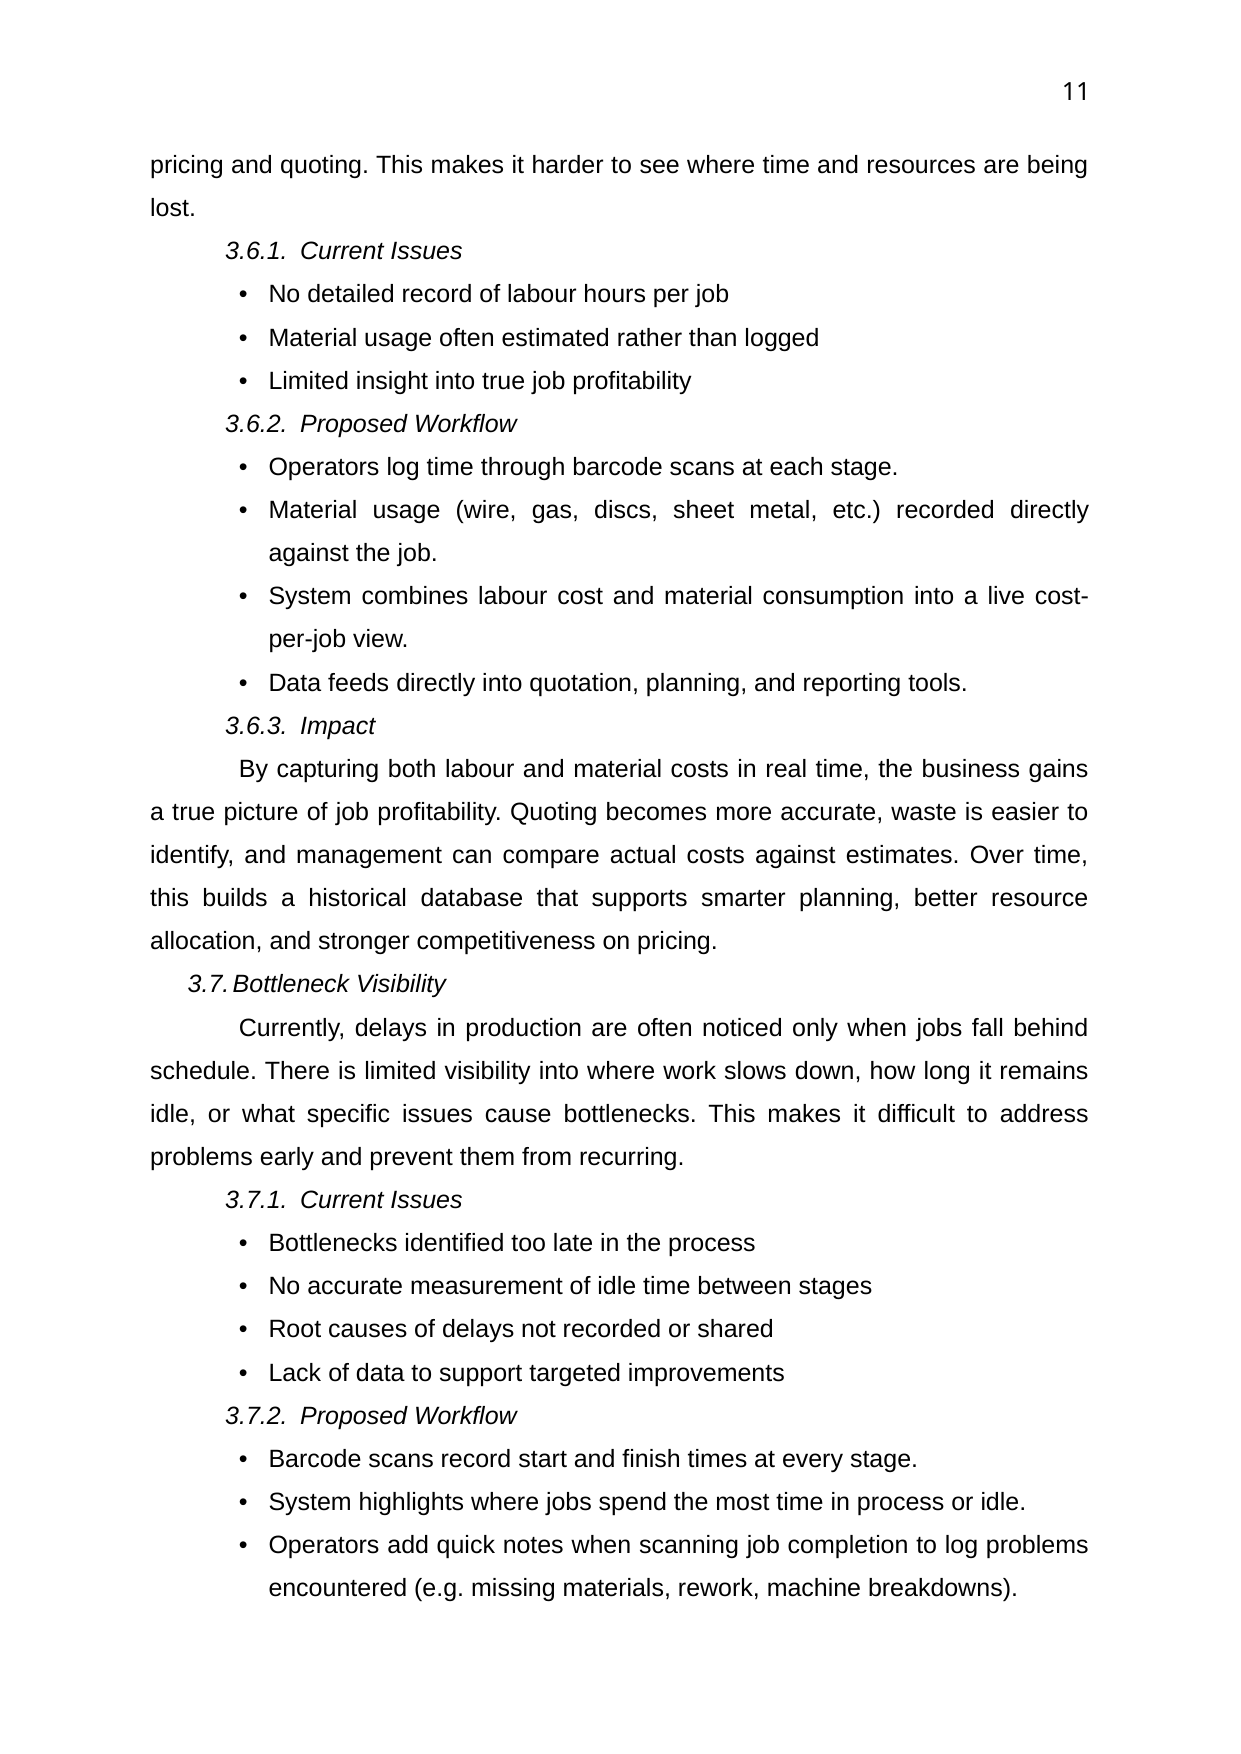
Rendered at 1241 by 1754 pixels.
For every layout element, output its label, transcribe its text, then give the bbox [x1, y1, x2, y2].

text By capturing both labour and material costs in real time, the business gains a true picture of job profitability. Quoting becomes more accurate, waste is easier to identify, and management can compare actual costs against estimates. Over time, this builds a historical database that supports smarter planning, better resource allocation, and stronger competitiveness on pricing. [150, 754, 1090, 955]
subtitle Current Issues [225, 236, 1090, 265]
list Operators log time through barcode scans at each stage. [239, 452, 1090, 481]
list Material usage (wire, gas, discs, sheet metal, etc.) recorded directly against the job. [239, 495, 1090, 567]
list No detailed record of labour hours per job [239, 279, 1090, 308]
list No accurate measurement of idle time between stages [239, 1271, 1090, 1300]
list Limited insight into true job profitability [239, 366, 1090, 394]
subtitle Current Issues [225, 1185, 1090, 1214]
list System highlights where jobs spend the most time in process or idle. [239, 1487, 1090, 1516]
list Operators add quick notes when scanning job completion to log problems encountered (e.g. missing materials, rework, machine breakdowns). [239, 1530, 1090, 1602]
list Barcode scans record start and finish times at every stage. [239, 1444, 1090, 1472]
list Data feeds directly into quotation, planning, and reporting tools. [239, 667, 1090, 696]
subtitle Proposed Workflow [225, 409, 1090, 437]
list Root causes of delays not recorded or shared [239, 1314, 1090, 1343]
subtitle Proposed Workflow [225, 1401, 1090, 1429]
subtitle Impact [225, 711, 1090, 739]
list Bottlenecks identified too late in the process [239, 1228, 1090, 1257]
list Material usage often estimated rather than logged [239, 322, 1090, 351]
text Currently, delays in production are often noticed only when jobs fall behind schedule. There is limited visibility into where work slows down, how long it remains idle, or what specific issues cause bottlenecks. This makes it difficult to address problems early and prevent them from recurring. [150, 1012, 1090, 1171]
subtitle Bottleneck Visibility [187, 969, 1090, 998]
list System combines labour cost and material consumption into a live cost-per-job view. [239, 581, 1090, 653]
list Lack of data to support targeted improvements [239, 1357, 1090, 1386]
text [150, 150, 1090, 222]
